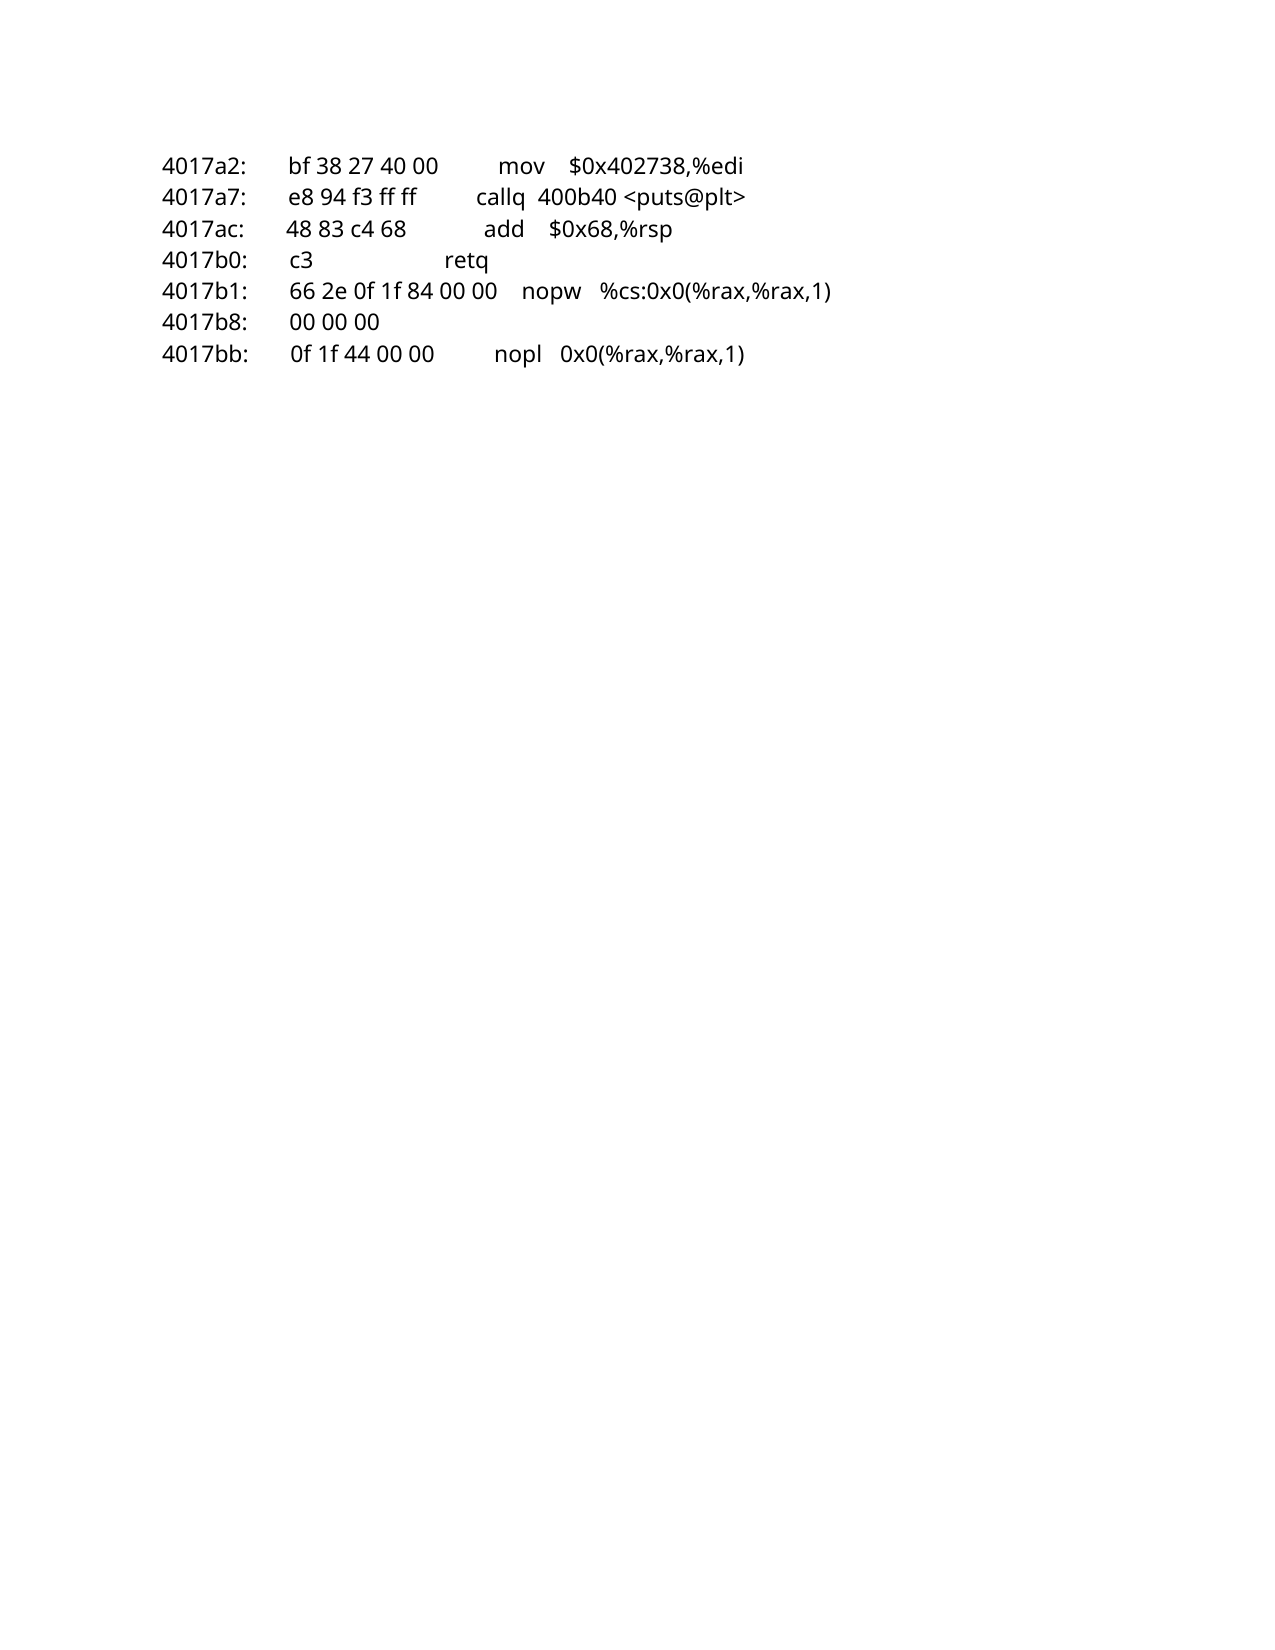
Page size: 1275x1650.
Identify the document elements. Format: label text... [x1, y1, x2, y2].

text 4017b0: c3 retq [150, 244, 1125, 275]
text 4017b8: 00 00 00 [150, 306, 1125, 337]
text 4017ac: 48 83 c4 68 add $0x68,%rsp [150, 212, 1125, 244]
text 4017bb: 0f 1f 44 00 00 nopl 0x0(%rax,%rax,1) [150, 337, 1125, 369]
text 4017a2: bf 38 27 40 00 mov $0x402738,%edi [150, 150, 1125, 181]
text 4017a7: e8 94 f3 ff ff callq 400b40 <puts@plt> [150, 181, 1125, 212]
text 4017b1: 66 2e 0f 1f 84 00 00 nopw %cs:0x0(%rax,%rax,1) [150, 275, 1125, 306]
